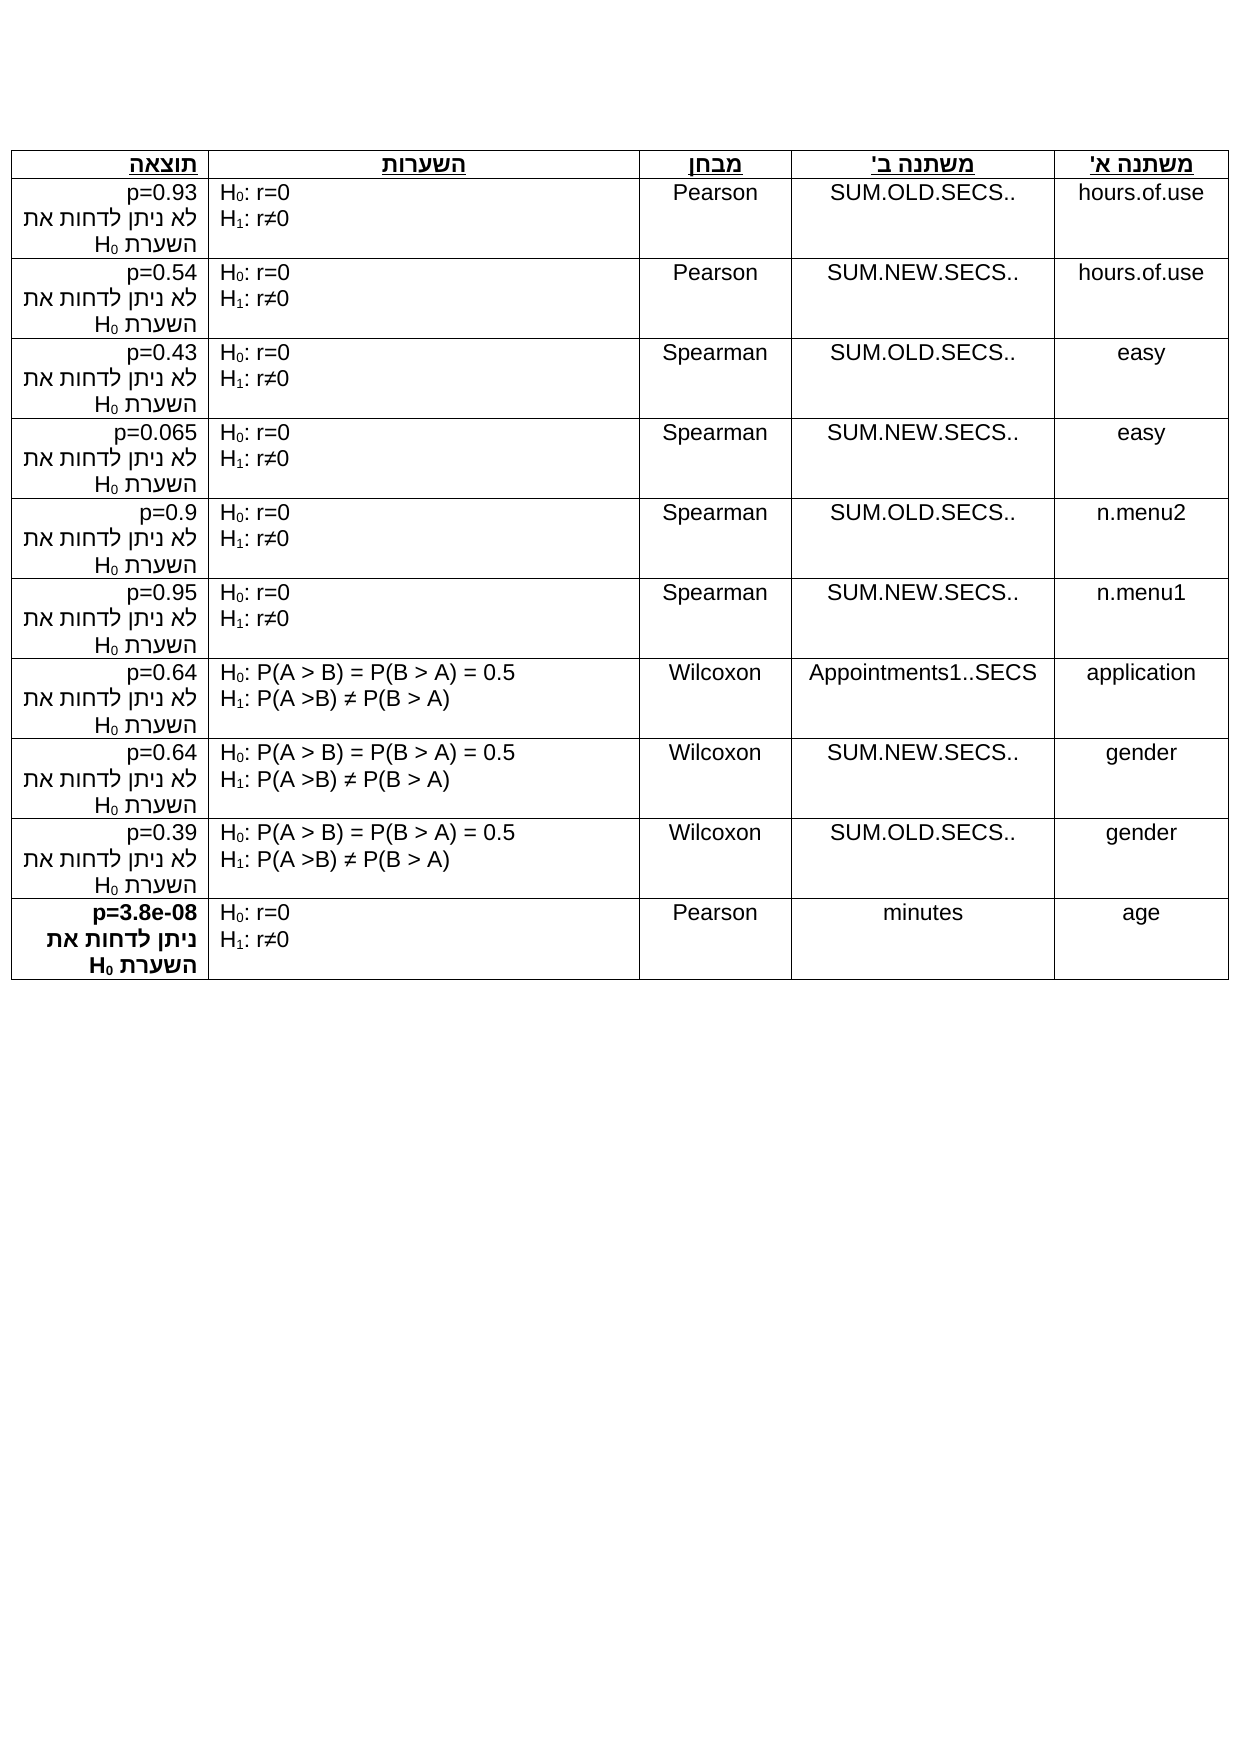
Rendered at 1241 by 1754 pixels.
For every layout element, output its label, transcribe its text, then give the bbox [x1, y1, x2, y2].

table_cell Pearson [640, 259, 791, 338]
table_cell Wilcoxon [640, 739, 791, 818]
table_cell p=0.93 לא ניתן לדחות את השערת H0 [12, 179, 208, 257]
table_cell H0: P(A > B) = P(B > A) = 0.5 H1: P(A >B) ≠ P(B > A) [209, 819, 639, 898]
table_cell H0: P(A > B) = P(B > A) = 0.5 H1: P(A >B) ≠ P(B > A) [209, 739, 639, 818]
table_cell H0: r=0 H1: r≠0 [209, 339, 639, 418]
table_cell n.menu2 [1055, 499, 1228, 578]
table_cell hours.of.use [1055, 259, 1228, 338]
table_cell SUM.NEW.SECS.. [792, 259, 1054, 338]
table_cell Spearman [640, 339, 791, 418]
table_cell n.menu1 [1055, 579, 1228, 658]
table_cell Wilcoxon [640, 659, 791, 738]
table_cell Wilcoxon [640, 819, 791, 898]
table_cell SUM.OLD.SECS.. [792, 179, 1054, 257]
table_cell H0: r=0 H1: r≠0 [209, 179, 639, 257]
table_cell p=0.64 לא ניתן לדחות את השערת H0 [12, 659, 208, 738]
table_cell easy [1055, 419, 1228, 498]
table_cell SUM.OLD.SECS.. [792, 339, 1054, 418]
table_cell SUM.NEW.SECS.. [792, 579, 1054, 658]
table_cell H0: r=0 H1: r≠0 [209, 259, 639, 338]
table_cell H0: r=0 H1: r≠0 [209, 899, 639, 978]
table_cell Appointments1..SECS [792, 659, 1054, 738]
table_cell hours.of.use [1055, 179, 1228, 257]
table_cell p=0.64 לא ניתן לדחות את השערת H0 [12, 739, 208, 818]
table_cell p=0.43 לא ניתן לדחות את השערת H0 [12, 339, 208, 418]
table_cell H0: r=0 H1: r≠0 [209, 499, 639, 578]
table_cell SUM.OLD.SECS.. [792, 819, 1054, 898]
table_cell Spearman [640, 499, 791, 578]
table_cell SUM.NEW.SECS.. [792, 419, 1054, 498]
table_header השערות [209, 151, 639, 177]
table_cell gender [1055, 739, 1228, 818]
table_cell age [1055, 899, 1228, 978]
table_cell SUM.NEW.SECS.. [792, 739, 1054, 818]
table_header מבחן [640, 151, 791, 177]
table_cell gender [1055, 819, 1228, 898]
table_cell easy [1055, 339, 1228, 418]
table_cell p=0.95 לא ניתן לדחות את השערת H0 [12, 579, 208, 658]
table_header משתנה א' [1055, 151, 1228, 177]
table_cell H0: r=0 H1: r≠0 [209, 579, 639, 658]
table_cell Spearman [640, 419, 791, 498]
table_cell Pearson [640, 899, 791, 978]
table_cell H0: P(A > B) = P(B > A) = 0.5 H1: P(A >B) ≠ P(B > A) [209, 659, 639, 738]
table_header תוצאה [12, 151, 208, 177]
table_header משתנה ב' [792, 151, 1054, 177]
table_cell minutes [792, 899, 1054, 978]
table_cell H0: r=0 H1: r≠0 [209, 419, 639, 498]
table_cell p=0.54 לא ניתן לדחות את השערת H0 [12, 259, 208, 338]
table_cell SUM.OLD.SECS.. [792, 499, 1054, 578]
table_cell p=0.39 לא ניתן לדחות את השערת H0 [12, 819, 208, 898]
table_cell p=3.8e-08 ניתן לדחות את השערת H0 [12, 899, 208, 978]
table_cell Pearson [640, 179, 791, 257]
table_cell application [1055, 659, 1228, 738]
table_cell p=0.9 לא ניתן לדחות את השערת H0 [12, 499, 208, 578]
table_cell Spearman [640, 579, 791, 658]
table_cell p=0.065 לא ניתן לדחות את השערת H0 [12, 419, 208, 498]
